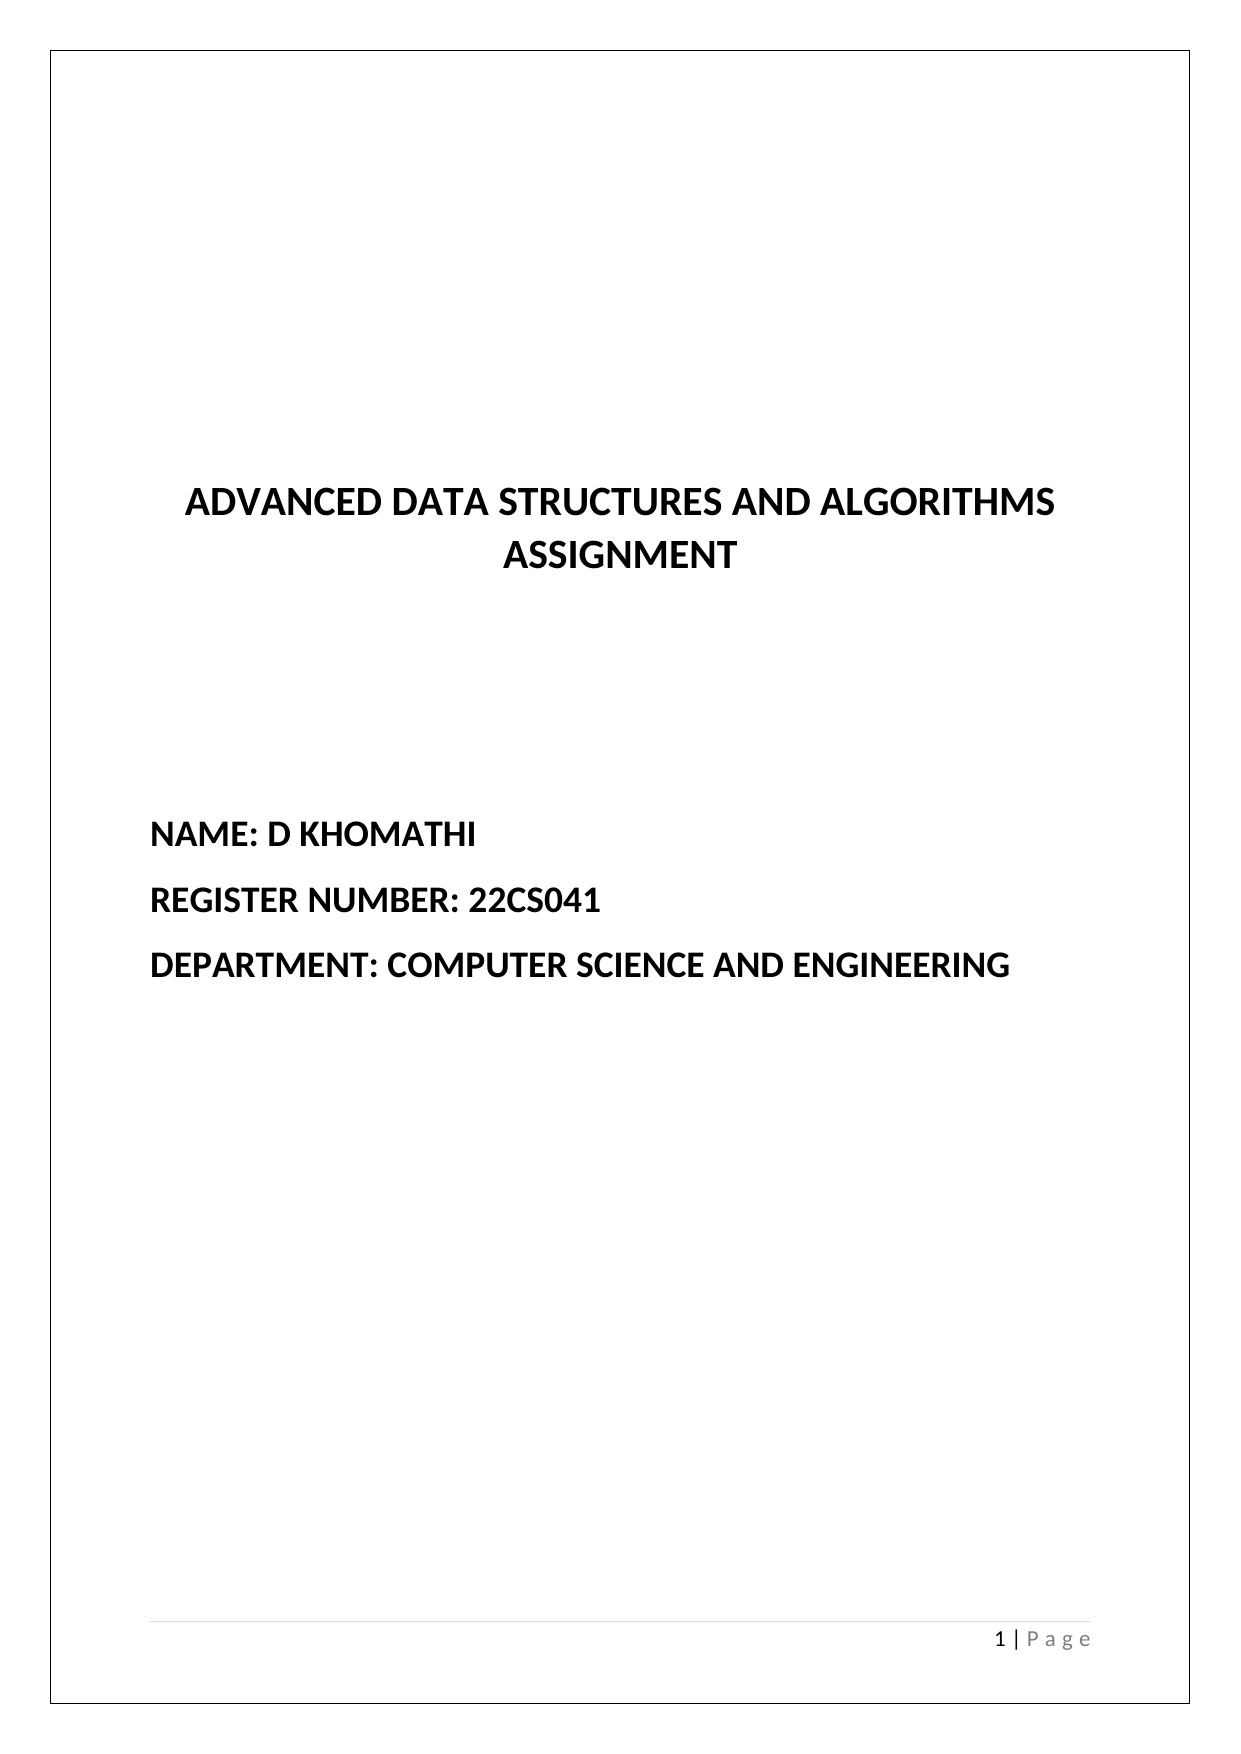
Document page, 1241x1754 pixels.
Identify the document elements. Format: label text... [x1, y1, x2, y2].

text ADVANCED DATA STRUCTURES AND ALGORITHMS ASSIGNMENT [150, 474, 1090, 579]
text REGISTER NUMBER: 22CS041 [150, 876, 1090, 921]
text DEPARTMENT: COMPUTER SCIENCE AND ENGINEERING [150, 941, 1090, 987]
text NAME: D KHOMATHI [150, 810, 1090, 856]
